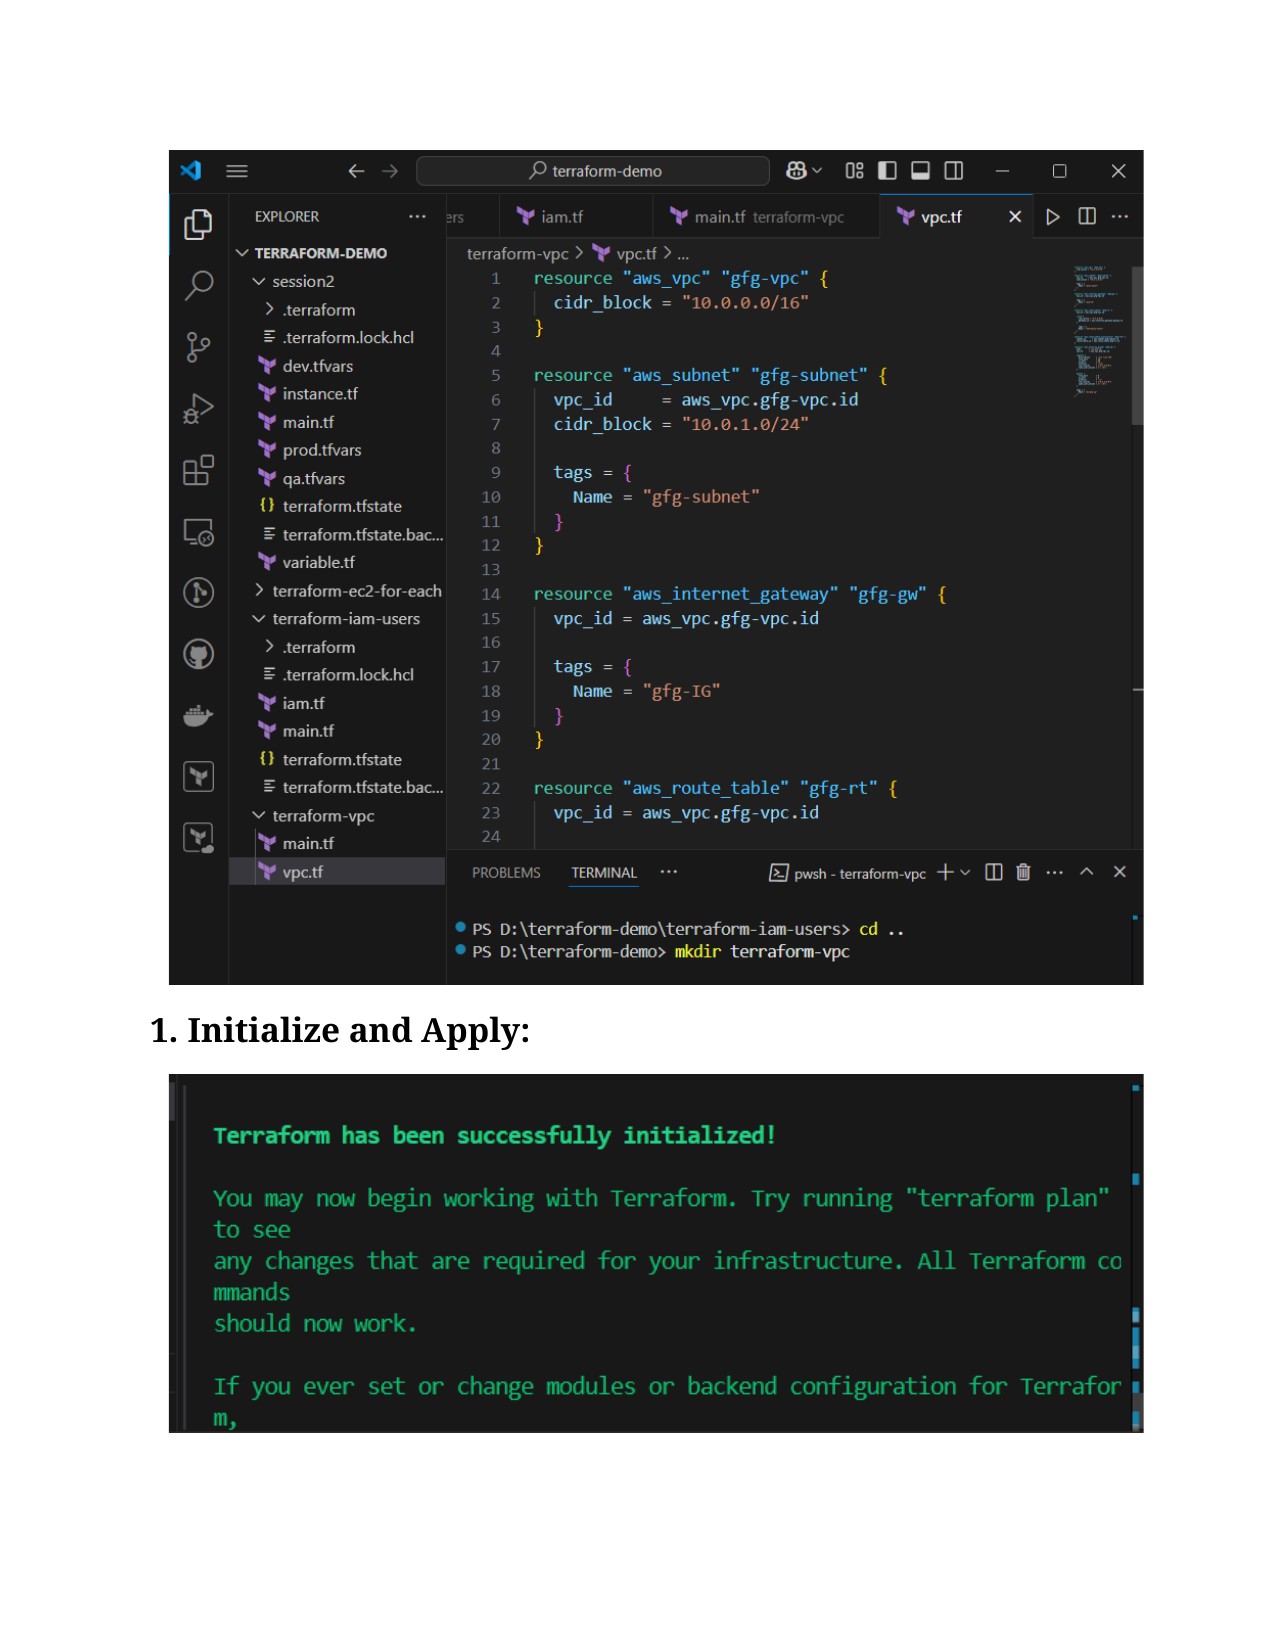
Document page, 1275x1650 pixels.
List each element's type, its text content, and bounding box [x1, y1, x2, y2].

list Initialize and Apply: [150, 1006, 1125, 1052]
